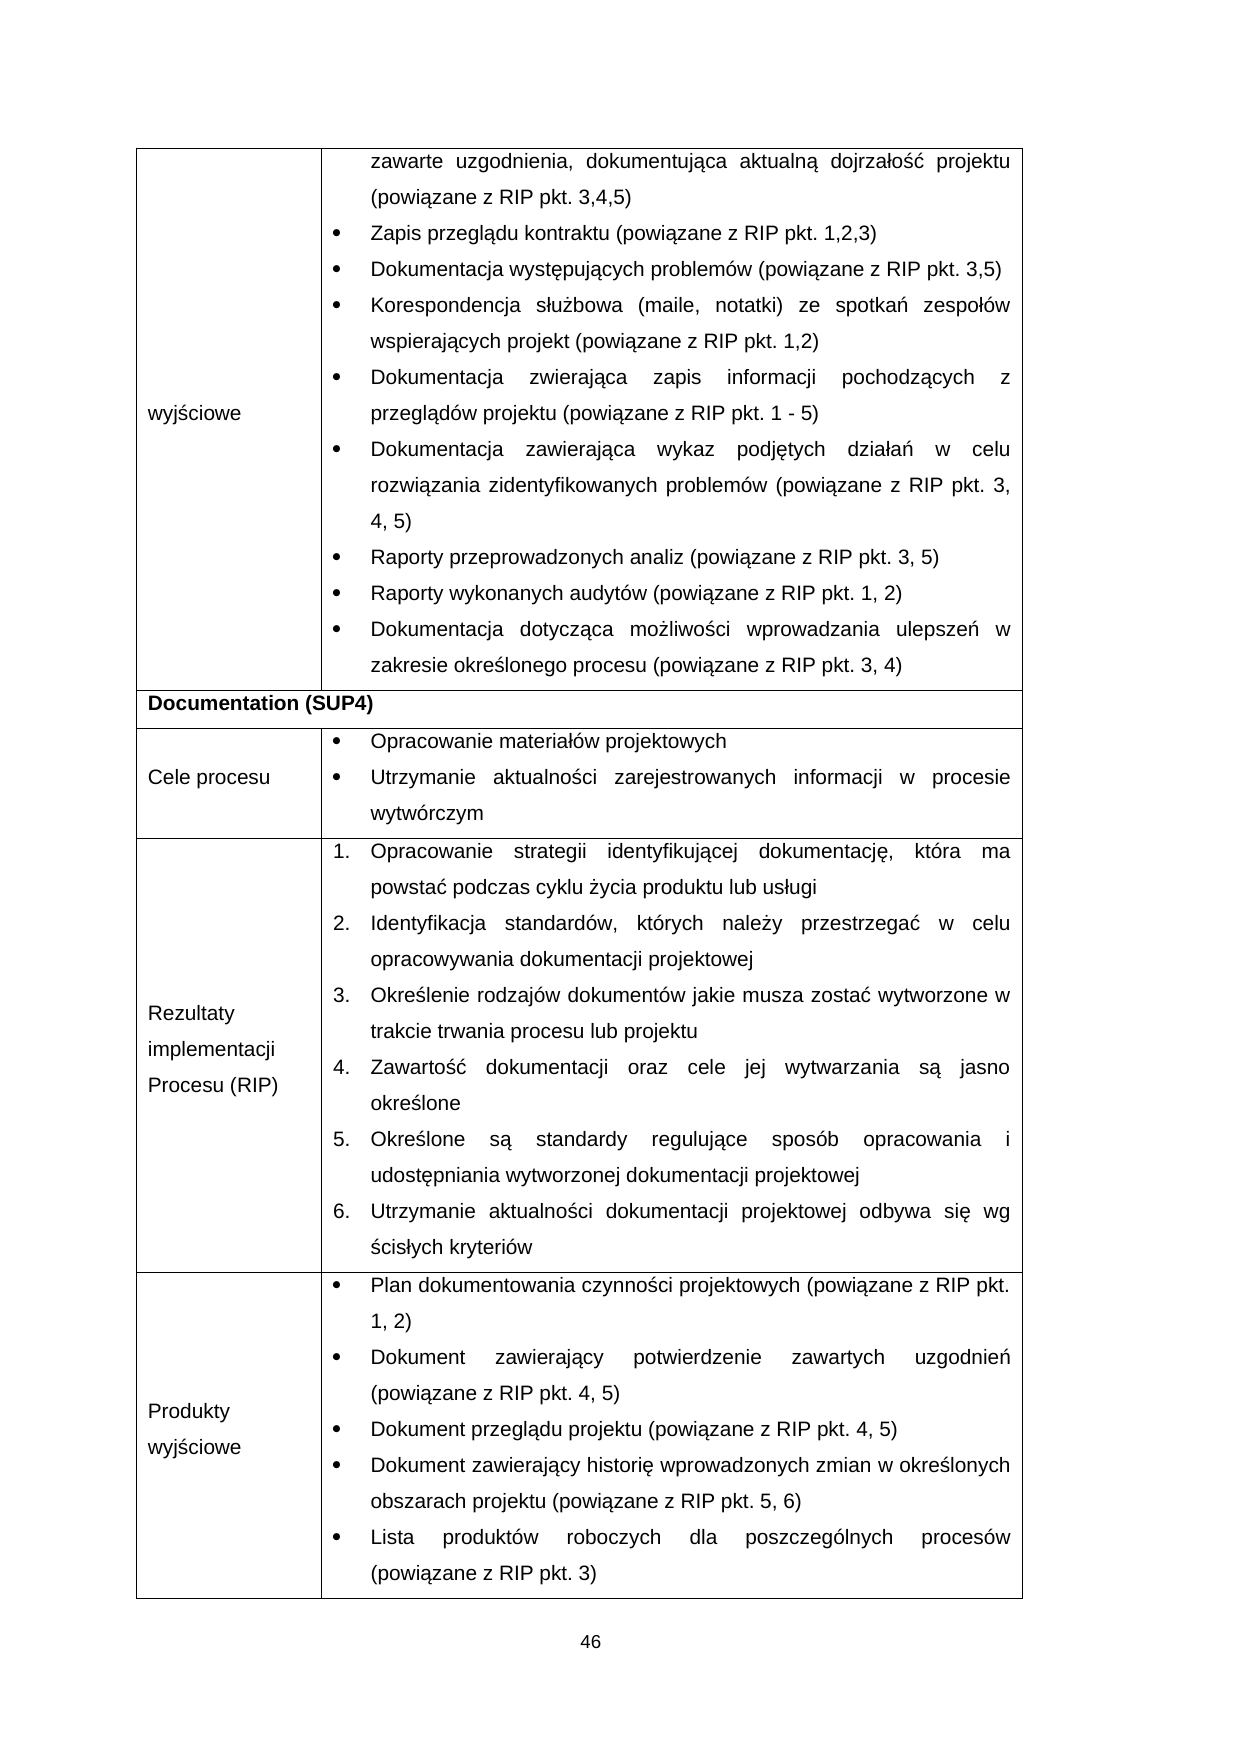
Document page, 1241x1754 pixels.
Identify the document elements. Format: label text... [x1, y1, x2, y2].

table_cell Produkty wyjściowe [137, 1273, 321, 1598]
table_cell Documentation (SUP4) [137, 691, 1022, 728]
table_cell Produkty wyjściowe [137, 149, 321, 690]
table_cell Rezultaty implementacji Procesu (RIP) [137, 839, 321, 1272]
table_cell Cele procesu [137, 729, 321, 838]
table_cell Opracowanie materiałów projektowych Utrzymanie aktualności zarejestrowanych informacji w procesie wytwórczym [322, 729, 1022, 838]
table_cell Opracowanie strategii identyfikującej dokumentację, która ma powstać podczas cyklu życia produktu lub usługi Identyfikacja standardów, których należy przestrzegać w celu opracowywania dokumentacji projektowej Określenie rodzajów dokumentów jakie musza zostać wytworzone w trakcie trwania procesu lub projektu Zawartość dokumentacji oraz cele jej wytwarzania są jasno określone Określone są standardy regulujące sposób opracowania i udostępniania wytworzonej dokumentacji projektowej Utrzymanie aktualności dokumentacji projektowej odbywa się wg ścisłych kryteriów [322, 839, 1022, 1272]
table_cell Plan dokumentowania czynności projektowych (powiązane z RIP pkt. 1, 2) Dokument zawierający potwierdzenie zawartych uzgodnień (powiązane z RIP pkt. 4, 5) Dokument przeglądu projektu (powiązane z RIP pkt. 4, 5) Dokument zawierający historię wprowadzonych zmian w określonych obszarach projektu (powiązane z RIP pkt. 5, 6) Lista produktów roboczych dla poszczególnych procesów (powiązane z RIP pkt. 3) [322, 1273, 1022, 1598]
